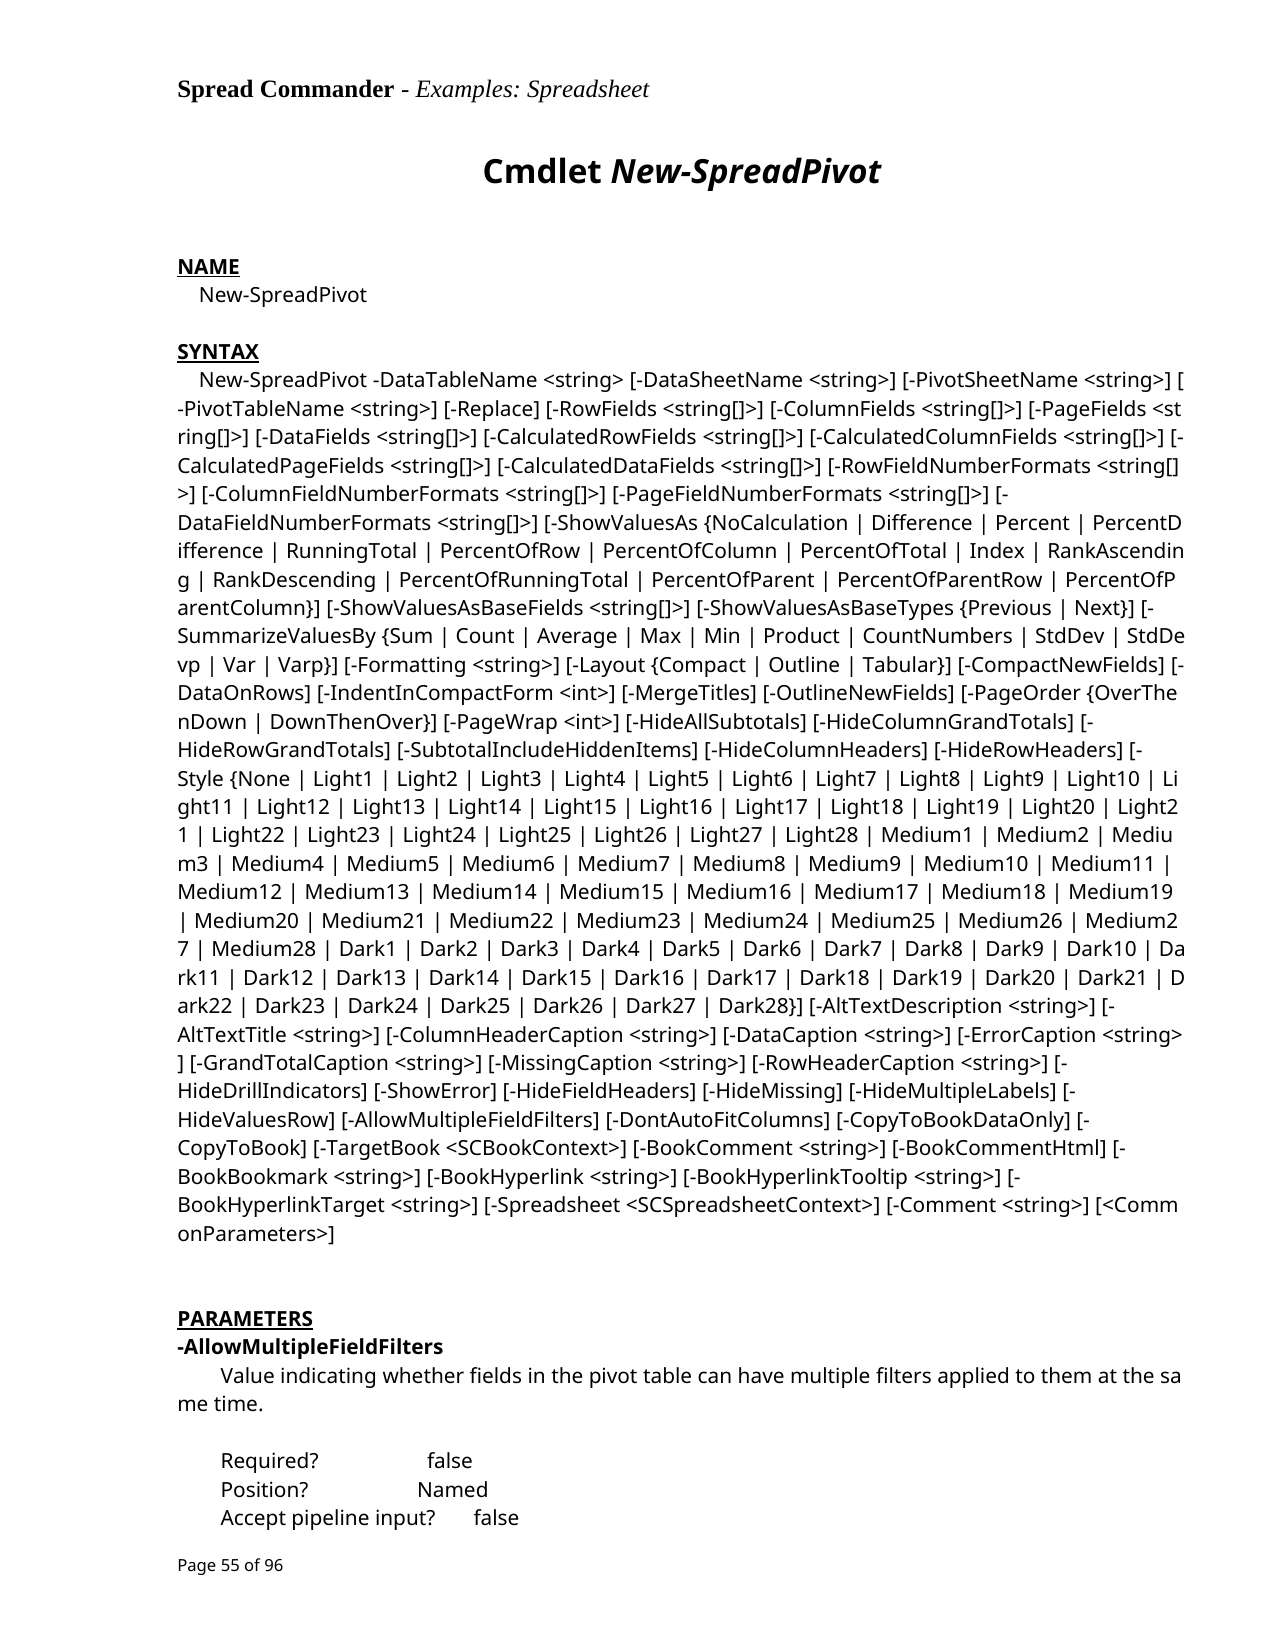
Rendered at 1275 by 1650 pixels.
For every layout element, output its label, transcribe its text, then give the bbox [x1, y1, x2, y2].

text Cmdlet New-SpreadPivot [177, 148, 1186, 193]
